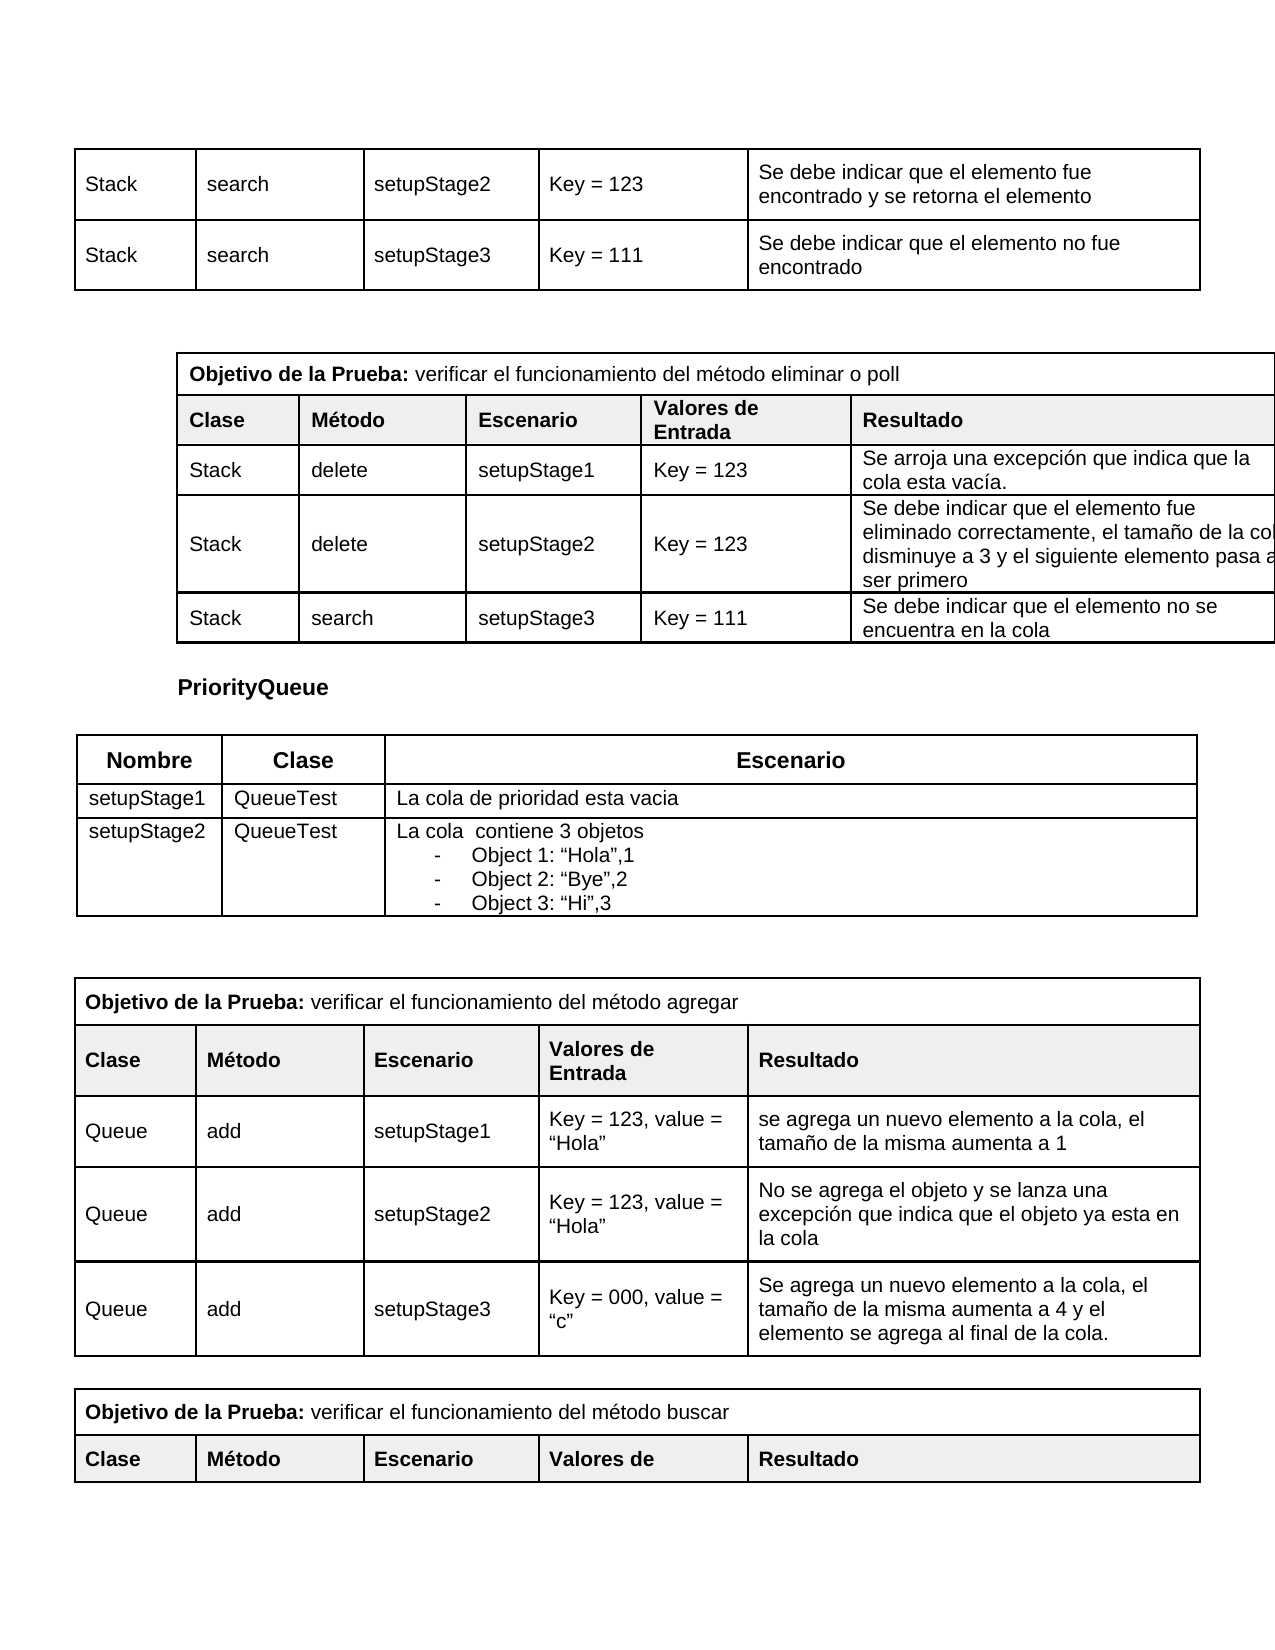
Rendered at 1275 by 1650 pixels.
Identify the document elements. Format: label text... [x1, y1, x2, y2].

table_cell Se debe indicar que el elemento no fue encontrado [749, 221, 1199, 289]
table_cell Valores de Entrada [540, 1436, 747, 1481]
table_cell Key = 000, value = “c” [540, 1263, 747, 1355]
table_header Objetivo de la Prueba: verificar el funcionamiento del método buscar [76, 1390, 1199, 1434]
table_cell La cola contiene 3 objetos Object 1: “Hola”,1 Object 2: “Bye”,2 Object 3: “Hi”,3 [386, 819, 1196, 914]
table_cell setupStage2 [365, 1168, 538, 1260]
table_cell Método [300, 396, 465, 443]
table_cell Clase [178, 396, 298, 443]
table_cell add [197, 1168, 363, 1260]
table_cell Stack [178, 594, 298, 641]
table_cell QueueTest [223, 819, 384, 914]
table_cell Valores de Entrada [540, 1026, 747, 1095]
table_cell Se debe indicar que el elemento fue encontrado y se retorna el elemento [749, 150, 1199, 218]
table_cell Key = 123 [540, 150, 747, 218]
table_cell Se agrega un nuevo elemento a la cola, el tamaño de la misma aumenta a 4 y el elemento se agrega al final de la cola. [749, 1263, 1199, 1355]
table_cell Resultado [749, 1436, 1199, 1481]
table_cell add [197, 1097, 363, 1166]
table_cell Key = 123 [642, 446, 850, 493]
table_cell setupStage3 [365, 221, 538, 289]
table_cell Se debe indicar que el elemento no se encuentra en la cola [852, 594, 1274, 641]
table_cell Escenario [365, 1026, 538, 1095]
table_header Clase [223, 736, 384, 783]
table_cell Clase [76, 1436, 195, 1481]
table_cell search [197, 150, 363, 218]
table_cell Stack [178, 496, 298, 591]
table_cell Se debe indicar que el elemento fue eliminado correctamente, el tamaño de la cola disminuye a 3 y el siguiente elemento pasa a ser primero [852, 496, 1274, 591]
table_cell setupStage3 [365, 1263, 538, 1355]
table_cell delete [300, 446, 465, 493]
table_header Nombre [78, 736, 221, 783]
table_cell setupStage1 [78, 785, 221, 817]
table_cell Key = 123 [642, 496, 850, 591]
table_cell Stack [76, 221, 195, 289]
table_cell Método [197, 1026, 363, 1095]
table_cell Key = 111 [540, 221, 747, 289]
table_cell Key = 123, value = “Hola” [540, 1097, 747, 1166]
table_cell Resultado [749, 1026, 1199, 1095]
table_cell Stack [76, 150, 195, 218]
table_cell No se agrega el objeto y se lanza una excepción que indica que el objeto ya esta en la cola [749, 1168, 1199, 1260]
table_cell setupStage2 [78, 819, 221, 914]
table_cell setupStage3 [467, 594, 640, 641]
table_cell setupStage1 [365, 1097, 538, 1166]
table_cell QueueTest [223, 785, 384, 817]
table_cell setupStage2 [365, 150, 538, 218]
table_cell setupStage1 [467, 446, 640, 493]
table_cell add [197, 1263, 363, 1355]
table_cell Queue [76, 1168, 195, 1260]
table_cell Queue [76, 1263, 195, 1355]
table_cell Escenario [467, 396, 640, 443]
table_cell Valores de Entrada [642, 396, 850, 443]
table_cell setupStage2 [467, 496, 640, 591]
table_cell Resultado [852, 396, 1274, 443]
table_cell La cola de prioridad esta vacia [386, 785, 1196, 817]
table_header Escenario [386, 736, 1196, 783]
table_header Objetivo de la Prueba: verificar el funcionamiento del método agregar [76, 979, 1199, 1024]
table_cell Método [197, 1436, 363, 1481]
table_cell Se arroja una excepción que indica que la cola esta vacía. [852, 446, 1274, 493]
table_cell Key = 123, value = “Hola” [540, 1168, 747, 1260]
table_cell search [197, 221, 363, 289]
table_cell delete [300, 496, 465, 591]
table_header Objetivo de la Prueba: verificar el funcionamiento del método eliminar o poll [178, 354, 1274, 393]
table_cell se agrega un nuevo elemento a la cola, el tamaño de la misma aumenta a 1 [749, 1097, 1199, 1166]
text PriorityQueue [177, 674, 1098, 700]
table_cell Stack [178, 446, 298, 493]
table_cell Queue [76, 1097, 195, 1166]
table_cell Escenario [365, 1436, 538, 1481]
table_cell Key = 111 [642, 594, 850, 641]
table_cell search [300, 594, 465, 641]
table_cell Clase [76, 1026, 195, 1095]
